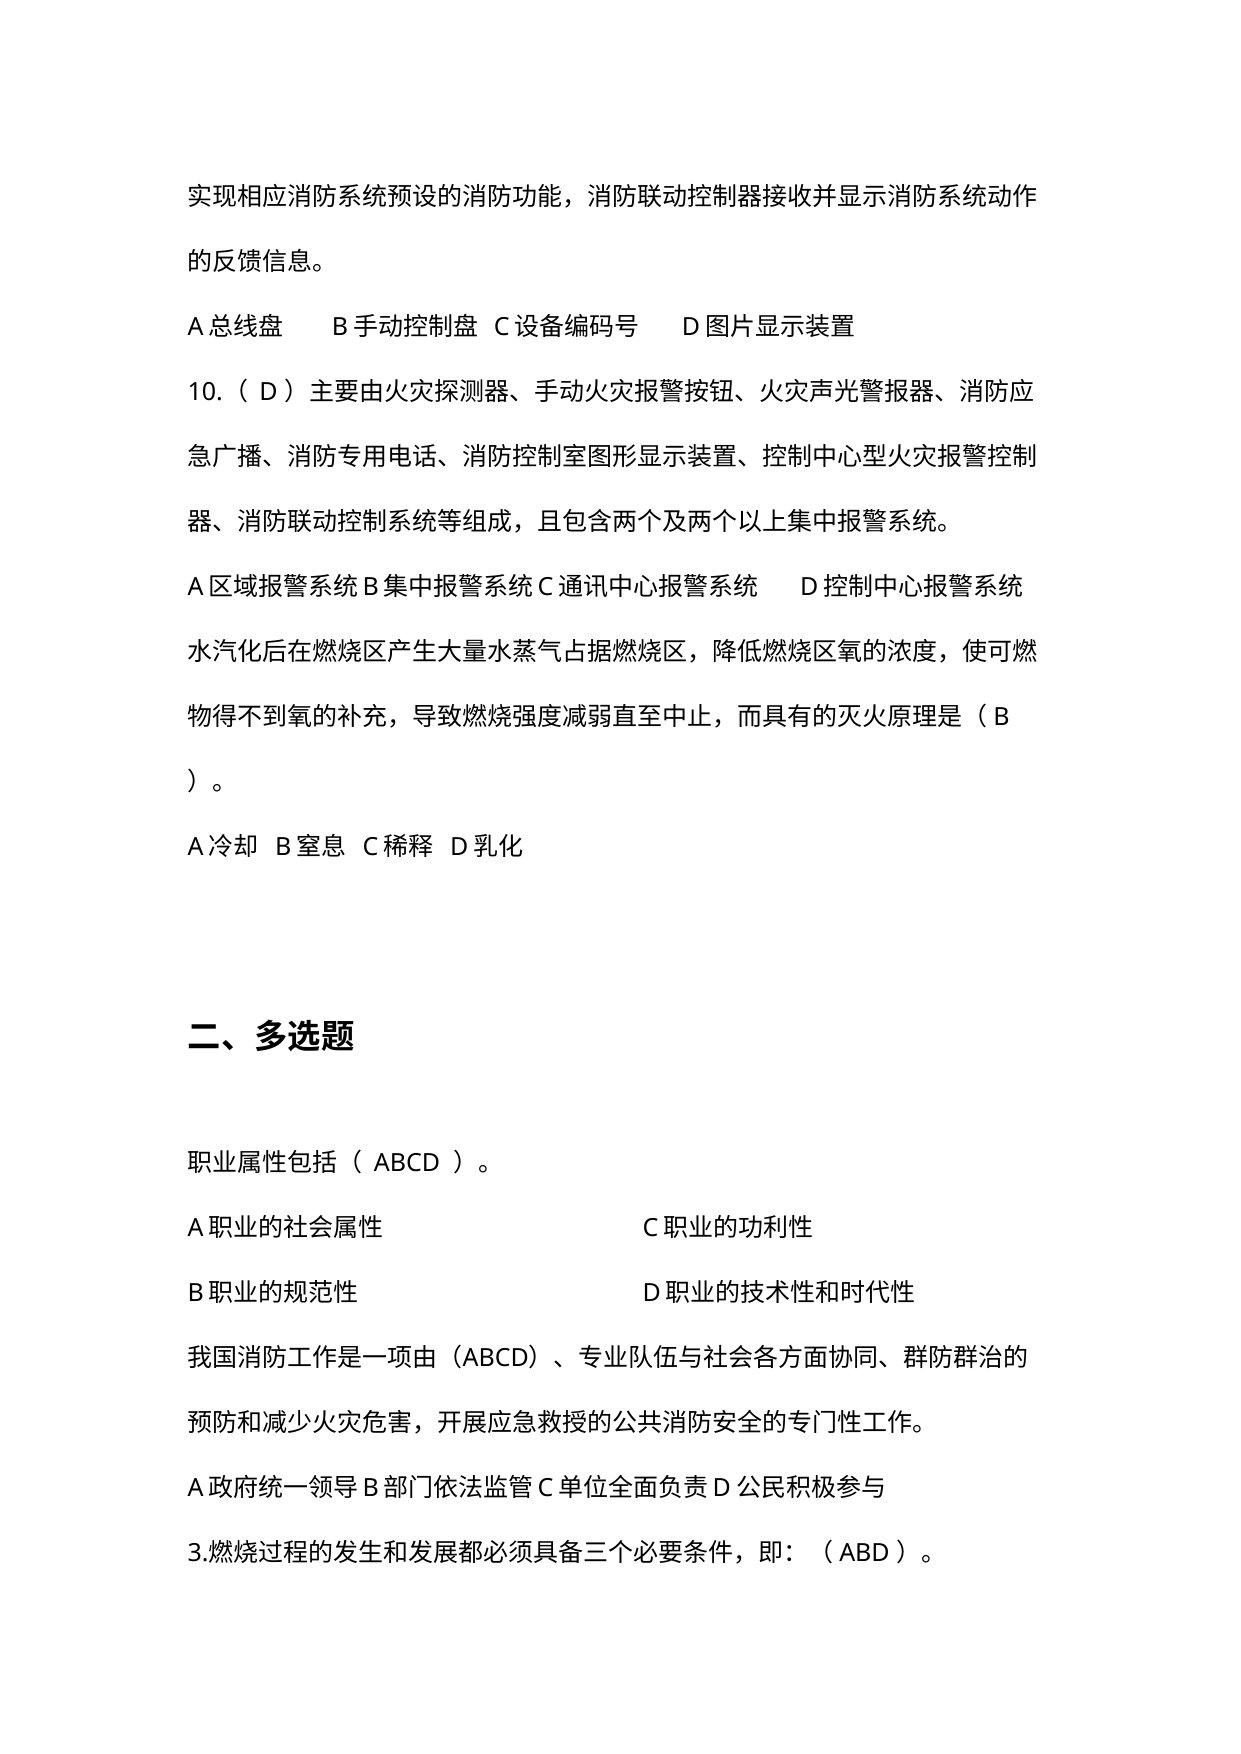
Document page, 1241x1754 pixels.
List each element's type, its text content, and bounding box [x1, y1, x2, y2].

text A冷却 B窒息 C稀释 D乳化 [187, 812, 1053, 877]
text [187, 162, 1053, 292]
text 我国消防工作是一项由（ABCD）、专业队伍与社会各方面协同、群防群治的预防和减少火灾危害，开展应急救授的公共消防安全的专门性工作。 [187, 1323, 1053, 1453]
subtitle 二、多选题 [187, 1002, 1053, 1067]
text 职业属性包括（ ABCD ）。 [187, 1128, 1053, 1193]
text A区域报警系统 B集中报警系统 C通讯中心报警系统 D控制中心报警系统 [187, 552, 1053, 617]
text A职业的社会属性 [187, 1193, 598, 1258]
text 水汽化后在燃烧区产生大量水蒸气占据燃烧区，降低燃烧区氧的浓度，使可燃物得不到氧的补充，导致燃烧强度减弱直至中止，而具有的灭火原理是（ B ）。 [187, 617, 1053, 812]
text C职业的功利性 [642, 1193, 1053, 1258]
text D职业的技术性和时代性 [642, 1258, 1053, 1323]
text B职业的规范性 [187, 1258, 598, 1323]
text 3.燃烧过程的发生和发展都必须具备三个必要条件，即：（ ABD ）。 [187, 1518, 1053, 1583]
text A总线盘 B手动控制盘 C设备编码号 D图片显示装置 [187, 292, 1053, 357]
text A政府统一领导 B部门依法监管 C单位全面负责 D公民积极参与 [187, 1453, 1053, 1518]
text 10.（ D ）主要由火灾探测器、手动火灾报警按钮、火灾声光警报器、消防应急广播、消防专用电话、消防控制室图形显示装置、控制中心型火灾报警控制器、消防联动控制系统等组成，且包含两个及两个以上集中报警系统。 [187, 357, 1053, 552]
